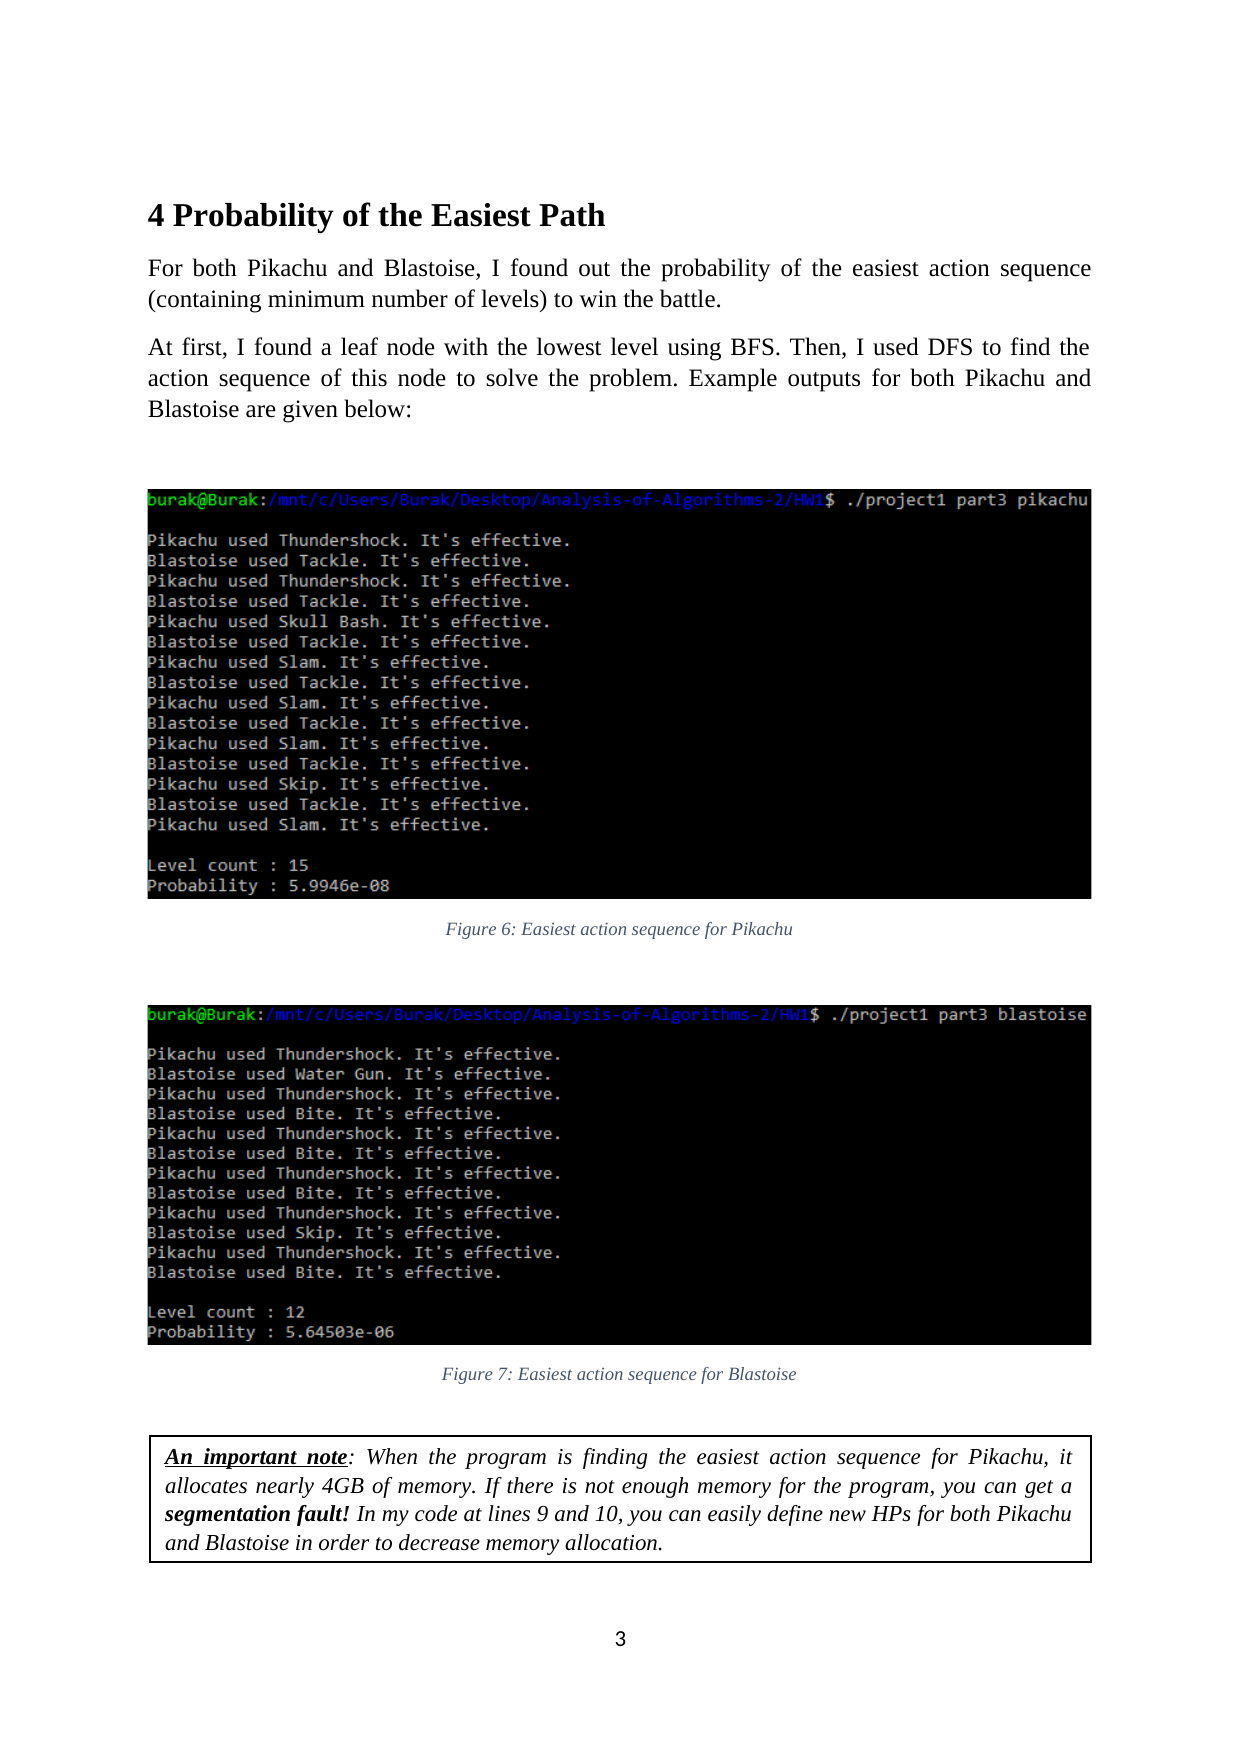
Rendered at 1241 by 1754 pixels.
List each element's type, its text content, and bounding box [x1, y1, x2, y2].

text At first, I found a leaf node with the lowest level using BFS. Then, I used DFS to find the action sequence of this node to solve the problem. Example outputs for both Pikachu and Blastoise are given below: [148, 332, 1093, 423]
text Figure 7: Easiest action sequence for Blastoise [148, 1363, 1093, 1385]
text 4 Probability of the Easiest Path [148, 195, 1093, 234]
picture [147, 489, 1092, 899]
picture [147, 1005, 1092, 1345]
text For both Pikachu and Blastoise, I found out the probability of the easiest action sequence (containing minimum number of levels) to win the battle. [148, 253, 1093, 313]
text Figure 6: Easiest action sequence for Pikachu [148, 917, 1093, 939]
